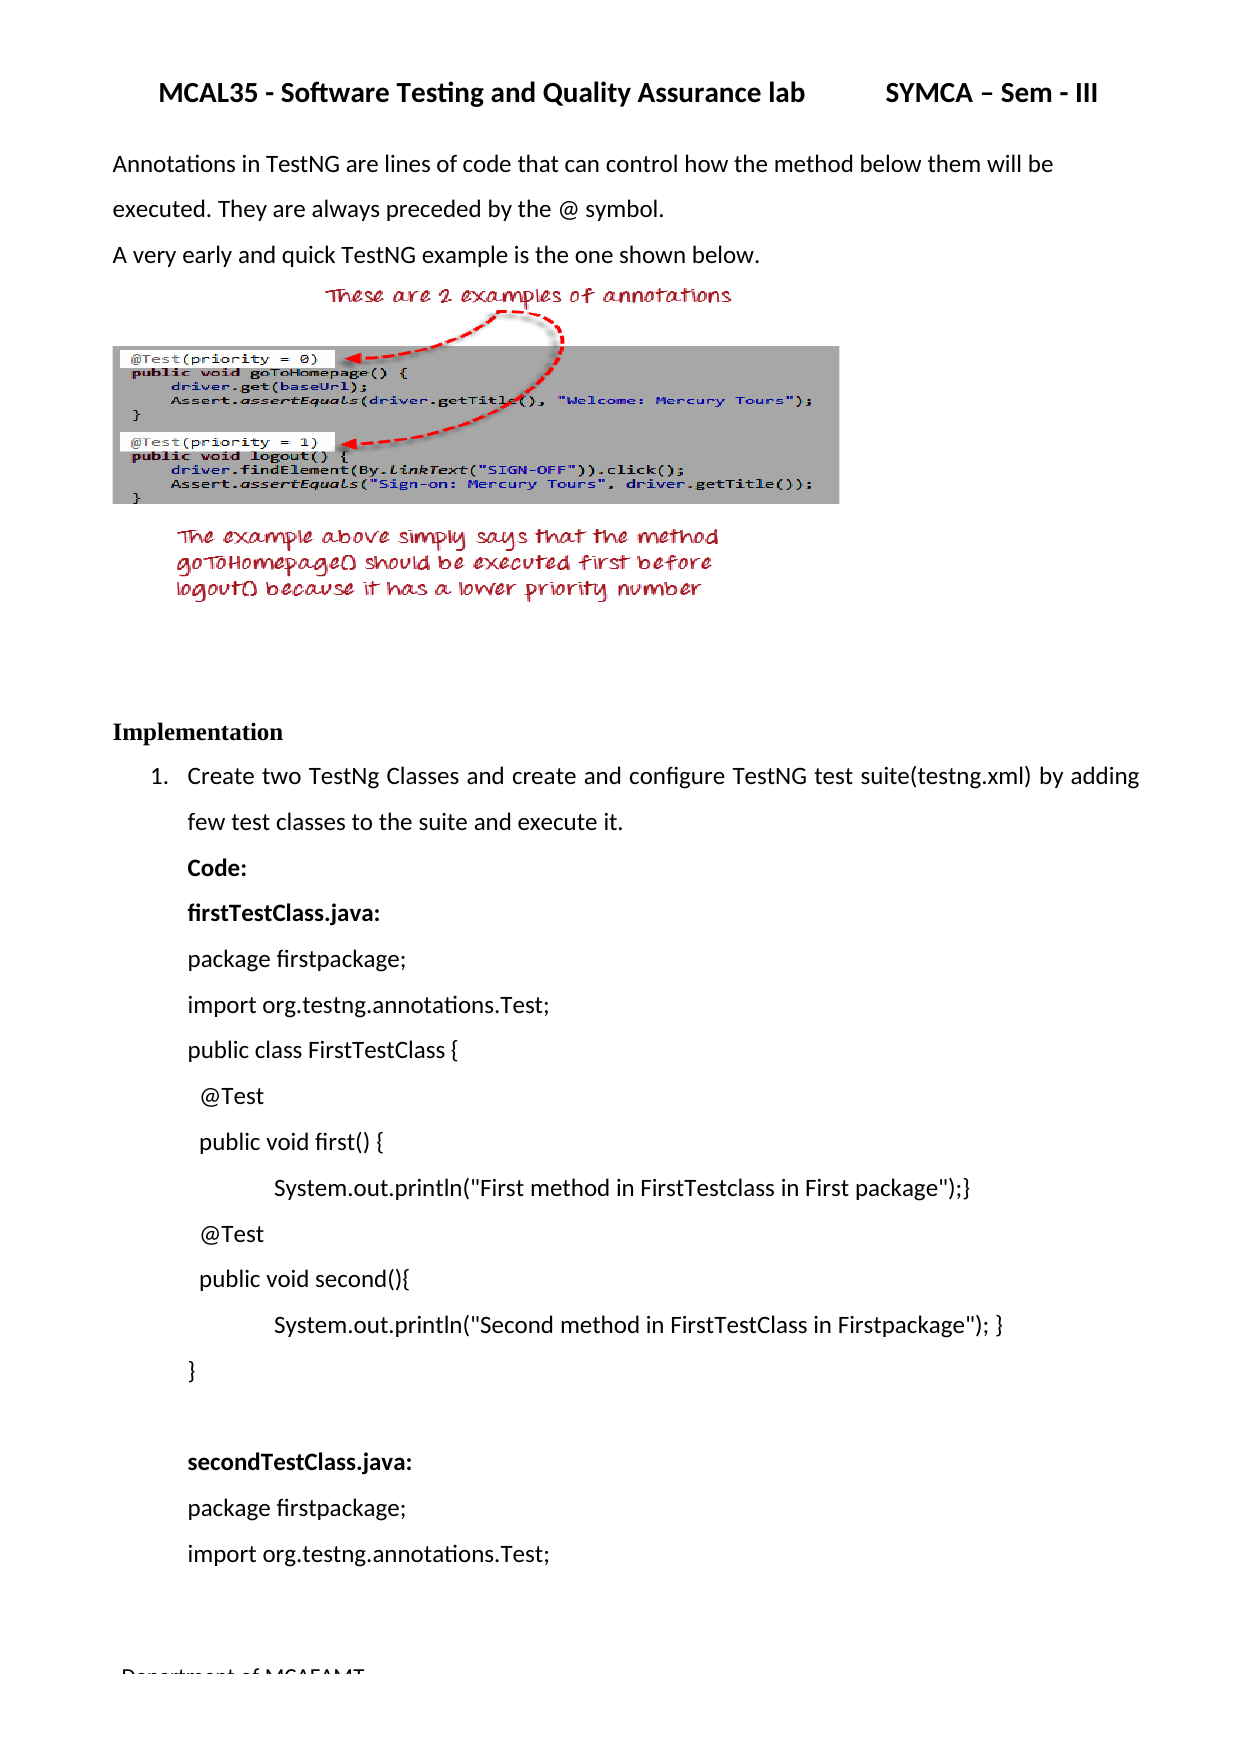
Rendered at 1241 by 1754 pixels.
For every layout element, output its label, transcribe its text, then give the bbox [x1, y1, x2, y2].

text @Test [199, 1218, 1155, 1248]
text System.out.println("First method in FirstTestclass in First package");} [261, 1172, 983, 1202]
text firstTestClass.java: [187, 897, 1155, 928]
list Create two TestNg Classes and create and configure TestNG test suite(testng.xml) by adding few test classes to the suite and execute it. [150, 760, 1144, 836]
picture [112, 288, 840, 602]
text import org.testng.annotations.Test; public class FirstTestClass { [187, 989, 552, 1065]
text A very early and quick TestNG example is the one shown below. [112, 239, 1155, 270]
text package firstpackage; [187, 1492, 1155, 1523]
text System.out.println("Second method in FirstTestClass in Firstpackage"); } [274, 1309, 1155, 1340]
subtitle Code: [187, 852, 1155, 882]
text public void second(){ [199, 1263, 1155, 1294]
subtitle Implementation [112, 717, 1155, 746]
text Annotations in TestNG are lines of code that can control how the method below them will be executed. They are always preceded by the @ symbol. [112, 148, 1155, 224]
text import org.testng.annotations.Test; [187, 1538, 1155, 1569]
text public void first() { [199, 1126, 1155, 1157]
text @Test [199, 1080, 1155, 1111]
text } [187, 1355, 1155, 1386]
text package firstpackage; [187, 943, 1155, 974]
subtitle secondTestClass.java: [187, 1447, 1155, 1477]
